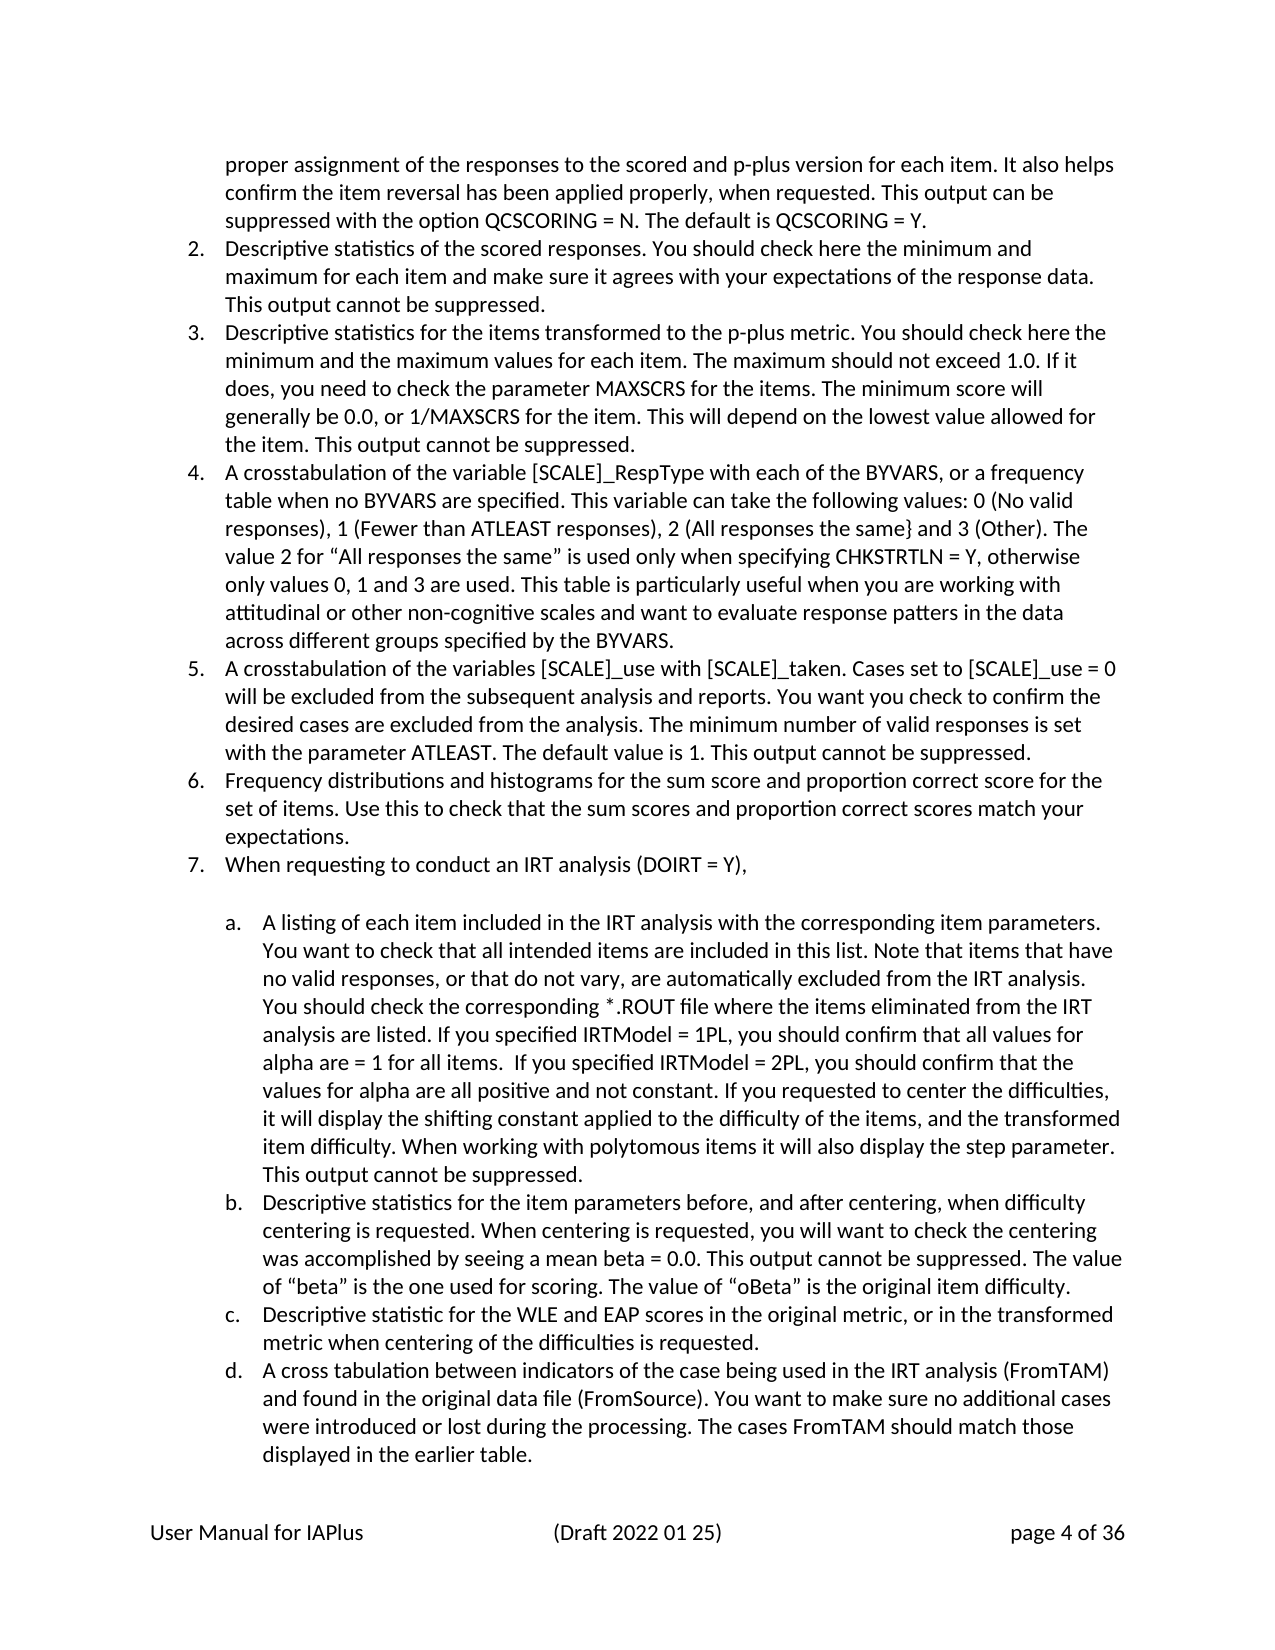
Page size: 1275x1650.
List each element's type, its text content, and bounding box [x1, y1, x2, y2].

list Descriptive statistics for the items transformed to the p-plus metric. You should check here the minimum and the maximum values for each item. The maximum should not exceed 1.0. If it does, you need to check the parameter MAXSCRS for the items. The minimum score will generally be 0.0, or 1/MAXSCRS for the item. This will depend on the lowest value allowed for the item. This output cannot be suppressed. [187, 318, 1125, 458]
list A cross tabulation between indicators of the case being used in the IRT analysis (FromTAM) and found in the original data file (FromSource). You want to make sure no additional cases were introduced or lost during the processing. The cases FromTAM should match those displayed in the earlier table. [225, 1356, 1125, 1468]
list Descriptive statistics of the scored responses. You should check here the minimum and maximum for each item and make sure it agrees with your expectations of the response data. This output cannot be suppressed. [187, 234, 1125, 318]
list Descriptive statistics for the item parameters before, and after centering, when difficulty centering is requested. When centering is requested, you will want to check the centering was accomplished by seeing a mean beta = 0.0. This output cannot be suppressed. The value of “beta” is the one used for scoring. The value of “oBeta” is the original item difficulty. [225, 1188, 1125, 1300]
list A crosstabulation of the variable [SCALE]_RespType with each of the BYVARS, or a frequency table when no BYVARS are specified. This variable can take the following values: 0 (No valid responses), 1 (Fewer than ATLEAST responses), 2 (All responses the same} and 3 (Other). The value 2 for “All responses the same” is used only when specifying CHKSTRTLN = Y, otherwise only values 0, 1 and 3 are used. This table is particularly useful when you are working with attitudinal or other non-cognitive scales and want to evaluate response patters in the data across different groups specified by the BYVARS. [187, 458, 1125, 654]
list Descriptive statistic for the WLE and EAP scores in the original metric, or in the transformed metric when centering of the difficulties is requested. [225, 1300, 1125, 1356]
list When requesting to conduct an IRT analysis (DOIRT = Y), [187, 851, 1125, 878]
list A crosstabulation of the variables [SCALE]_use with [SCALE]_taken. Cases set to [SCALE]_use = 0 will be excluded from the subsequent analysis and reports. You want you check to confirm the desired cases are excluded from the analysis. The minimum number of valid responses is set with the parameter ATLEAST. The default value is 1. This output cannot be suppressed. [187, 654, 1125, 766]
list A listing of each item included in the IRT analysis with the corresponding item parameters. You want to check that all intended items are included in this list. Note that items that have no valid responses, or that do not vary, are automatically excluded from the IRT analysis. You should check the corresponding *.ROUT file where the items eliminated from the IRT analysis are listed. If you specified IRTModel = 1PL, you should confirm that all values for alpha are = 1 for all items. If you specified IRTModel = 2PL, you should confirm that the values for alpha are all positive and not constant. If you requested to center the difficulties, it will display the shifting constant applied to the difficulty of the items, and the transformed item difficulty. When working with polytomous items it will also display the step parameter. This output cannot be suppressed. [225, 908, 1125, 1188]
list Frequency distributions and histograms for the sum score and proportion correct score for the set of items. Use this to check that the sum scores and proportion correct scores match your expectations. [187, 766, 1125, 851]
